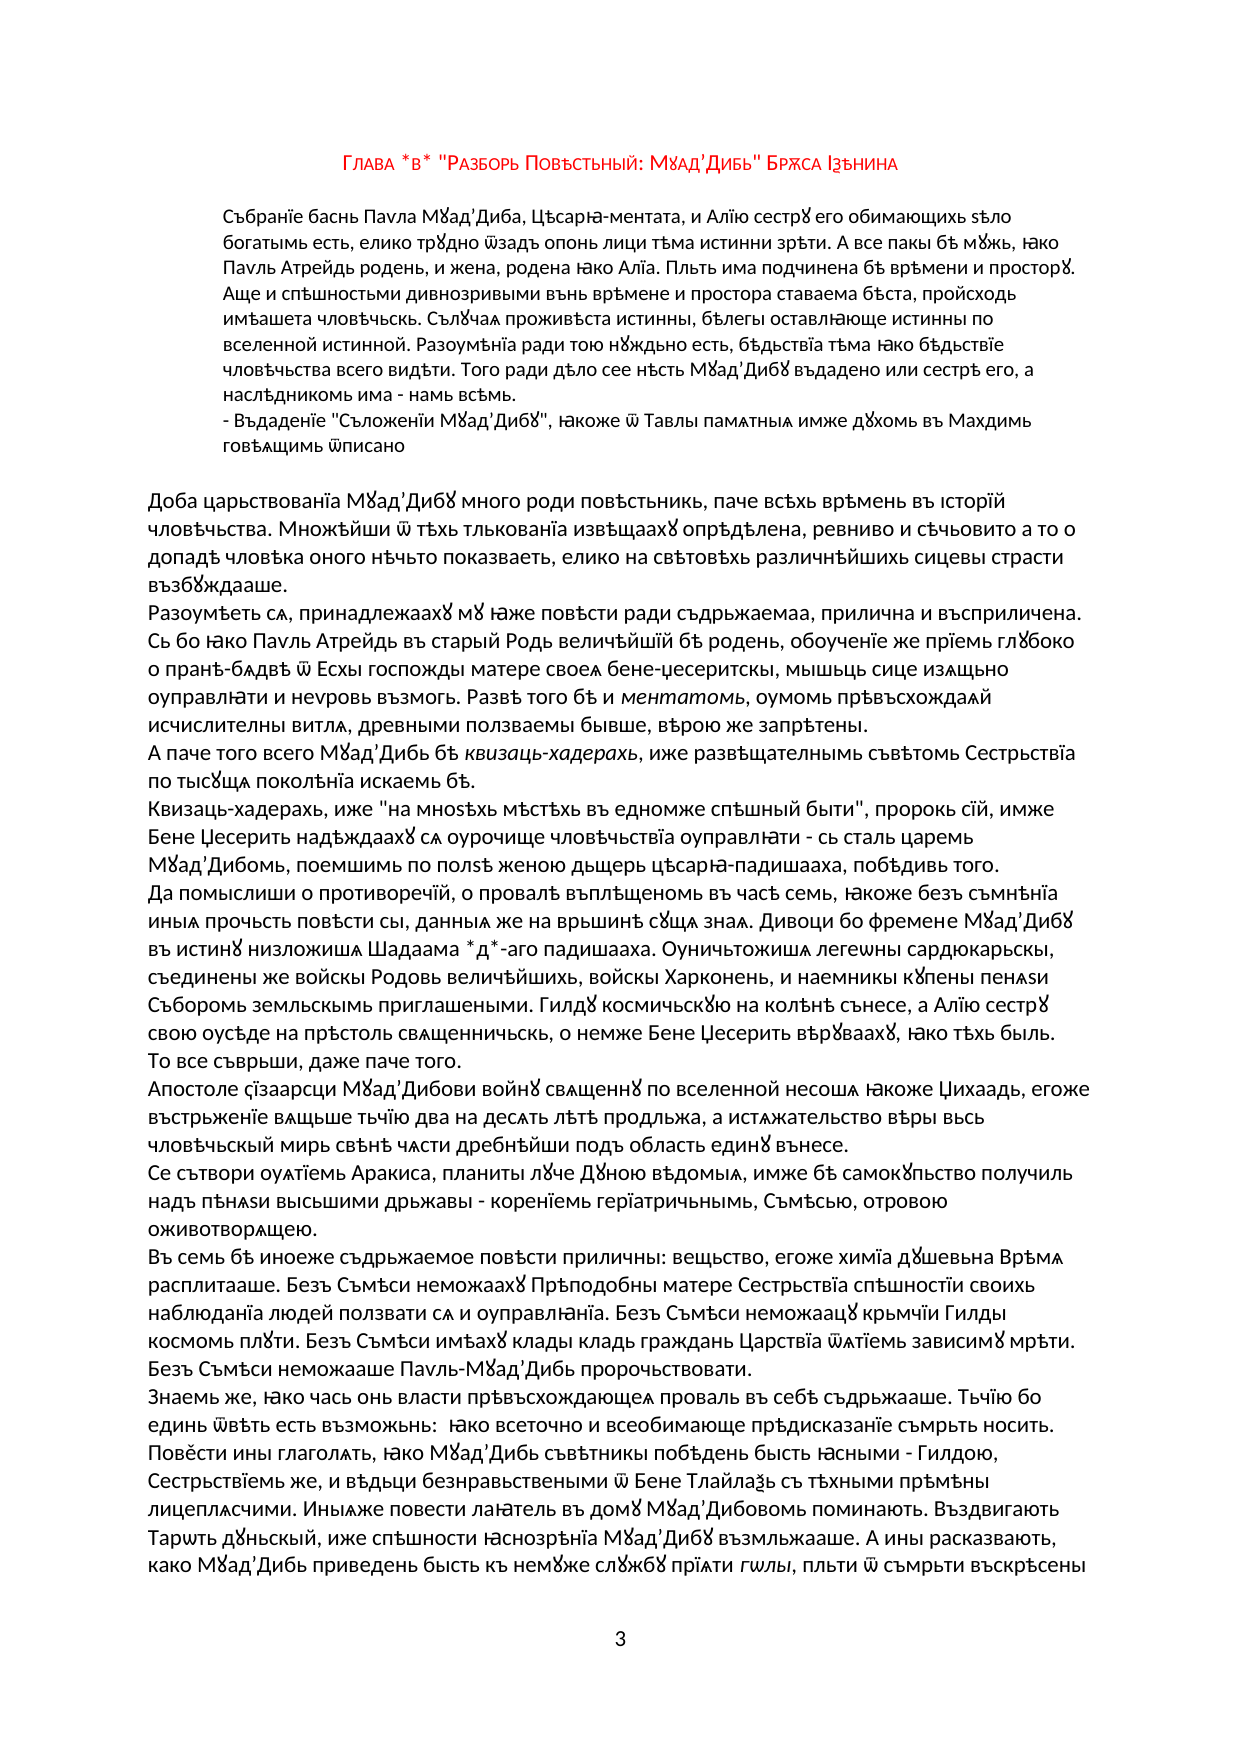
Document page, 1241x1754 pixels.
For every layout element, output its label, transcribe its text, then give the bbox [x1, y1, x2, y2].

text Се сътвори оуѧтїемь Аракиса, планиты лꙋче Дꙋною вѣдомыѧ, имже бѣ самокꙋпьство получиль надъ пѣнѧѕи высьшими дрьжавы - коренїемь герїатричьнымь, Съмѣсью, отровою оживотворѧщею. [148, 1158, 1093, 1242]
text Да помыслиши о противоречїй, о провалѣ въплѣщеномь въ часѣ семь, ꙗкоже безъ съмнѣнїа иныѧ прочьсть повѣсти сы, данныѧ же на врьшинѣ сꙋщѧ знаѧ. Дивоци бо фремене Мꙋад’Дибꙋ въ истинꙋ низложишѧ Шадаама *д*-аго падишааха. Оуничьтожишѧ легеѡны сардюкарьскы, съединены же войскы Родовь величѣйшихь, войскы Харконень, и наемникы кꙋпены пенѧѕи Съборомь земльскымь приглашеными. Гилдꙋ космичьскꙋю на колѣнѣ сънесе, а Алїю сестрꙋ свою оусѣде на прѣстоль свѧщенничьскь, о немже Бене Џесерить вѣрꙋваахꙋ, ꙗко тѣхь быль. [148, 878, 1093, 1046]
text Безъ Съмѣси неможааше Паѵль-Мꙋад’Дибь пророчьствовати. [148, 1354, 1093, 1382]
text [148, 1438, 1093, 1579]
text Знаемь же, ꙗко чась онь власти прѣвъсхождающеѧ проваль въ себѣ съдрьжааше. Тьчїю бо единь ѿвѣть есть възможьнь: ꙗко всеточно и всеобимающе прѣдисказанїе съмрьть носить. [148, 1382, 1093, 1438]
text Квизаць-хадерахь, иже "на мноѕѣхь мѣстѣхь въ едномже спѣшный быти", пророкь сїй, имже Бене Џесерить надѣждаахꙋ сѧ оурочище чловѣчьствїа оуправлꙗти - сь сталь царемь Мꙋад’Дибомь, поемшимь по полѕѣ женою дьщерь цѣсарꙗ-падишааха, побѣдивь того. [148, 794, 1093, 878]
text Апостоле ҁїзаарсци Мꙋад’Дибови войнꙋ свѧщеннꙋ по вселенной несошѧ ꙗкоже Џихаадь, егоже въстрьженїе вѧщьше тьчїю два на десѧть лѣтѣ продльжа, а истѧжательство вѣры вьсь чловѣчьскый мирь свѣнѣ чѧсти дребнѣйши подъ область единꙋ вънесе. [148, 1074, 1093, 1158]
subtitle Глава *в* "Разборь Повѣстьный: Мꙋад’Дибь" Брѫса Iѯѣнина [148, 148, 1093, 176]
text А паче того всего Мꙋад’Дибь бѣ квизаць-хадерахь, иже развѣщателнымь съвѣтомь Сестрьствїа по тысꙋщѧ поколѣнїа искаемь бѣ. [148, 738, 1093, 794]
text Събранїе баснь Паѵла Мꙋад’Диба, Цѣсарꙗ-ментата, и Алїю сестрꙋ его обимающихь ѕѣло богатымь есть, елико трꙋдно ѿзадъ опонь лици тѣма истинни зрѣти. А все пакы бѣ мꙋжь, ꙗко Паѵль Атрейдь родень, и жена, родена ꙗко Алїа. Пльть има подчинена бѣ врѣмени и просторꙋ. Аще и спѣшностьми дивнозривыми вънь врѣмене и простора ставаема бѣста, пройсходь имѣашета чловѣчьскь. Сълꙋчаѧ проживѣста истинны, бѣлегы оставлꙗюще истинны по вселенной истинной. Разоумѣнїа ради тою нꙋждьно есть, бѣдьствїа тѣма ꙗко бѣдьствїе чловѣчьства всего видѣти. Того ради дѣло сее нѣсть Мꙋад’Дибꙋ въдадено или сестрѣ его, а наслѣдникомь има - намь всѣмь. [223, 204, 1093, 407]
text Доба царьствованїа Мꙋад’Дибꙋ много роди повѣстьникь, паче всѣхь врѣмень въ ıсторїй чловѣчьства. Множѣйши ѿ тѣхь тлькованїа извѣщаахꙋ опрѣдѣлена, ревниво и сѣчьовито а то о допадѣ чловѣка оного нѣчьто показваеть, елико на свѣтовѣхь различнѣйшихь сицевы страсти възбꙋждааше. [148, 486, 1093, 598]
text Въ семь бѣ иноеже съдрьжаемое повѣсти приличны: вещьство, егоже химїа дꙋшевьна Врѣмѧ расплитааше. Безъ Съмѣси неможаахꙋ Прѣподобны матере Сестрьствїа спѣшностїи своихь наблюданїа людей ползвати сѧ и оуправлꙗнїа. Безъ Съмѣси неможаацꙋ крьмчїи Гилды космомь плꙋти. Безъ Съмѣси имѣахꙋ клады кладь граждань Царствїа ѿѧтїемь зависимꙋ мрѣти. [148, 1242, 1093, 1354]
text То все съврьши, даже паче того. [148, 1046, 1093, 1074]
text Разоумѣеть сѧ, принадлежаахꙋ мꙋ ꙗже повѣсти ради съдрьжаемаа, прилична и въсприличена. Сь бо ꙗко Паѵль Атрейдь въ старый Родь величѣйшїй бѣ родень, обоученїе же прїемь глꙋбоко о пранѣ-бѧдвѣ ѿ Есхы госпожды матере своеѧ бене-џесеритскы, мышьць сице изѧщьно оуправлꙗти и неѵровь възмогь. Развѣ того бѣ и ментатомь, оумомь прѣвъсхождаѧй исчислителны витлѧ, древными ползваемы бывше, вѣрою же запрѣтены. [148, 598, 1093, 738]
text - Въдаденїе "Съложенїи Мꙋад’Дибꙋ", ꙗкоже ѿ Тавлы памѧтныѧ имже дꙋхомь въ Махдимь говѣѧщимь ѿписано [223, 407, 1093, 458]
